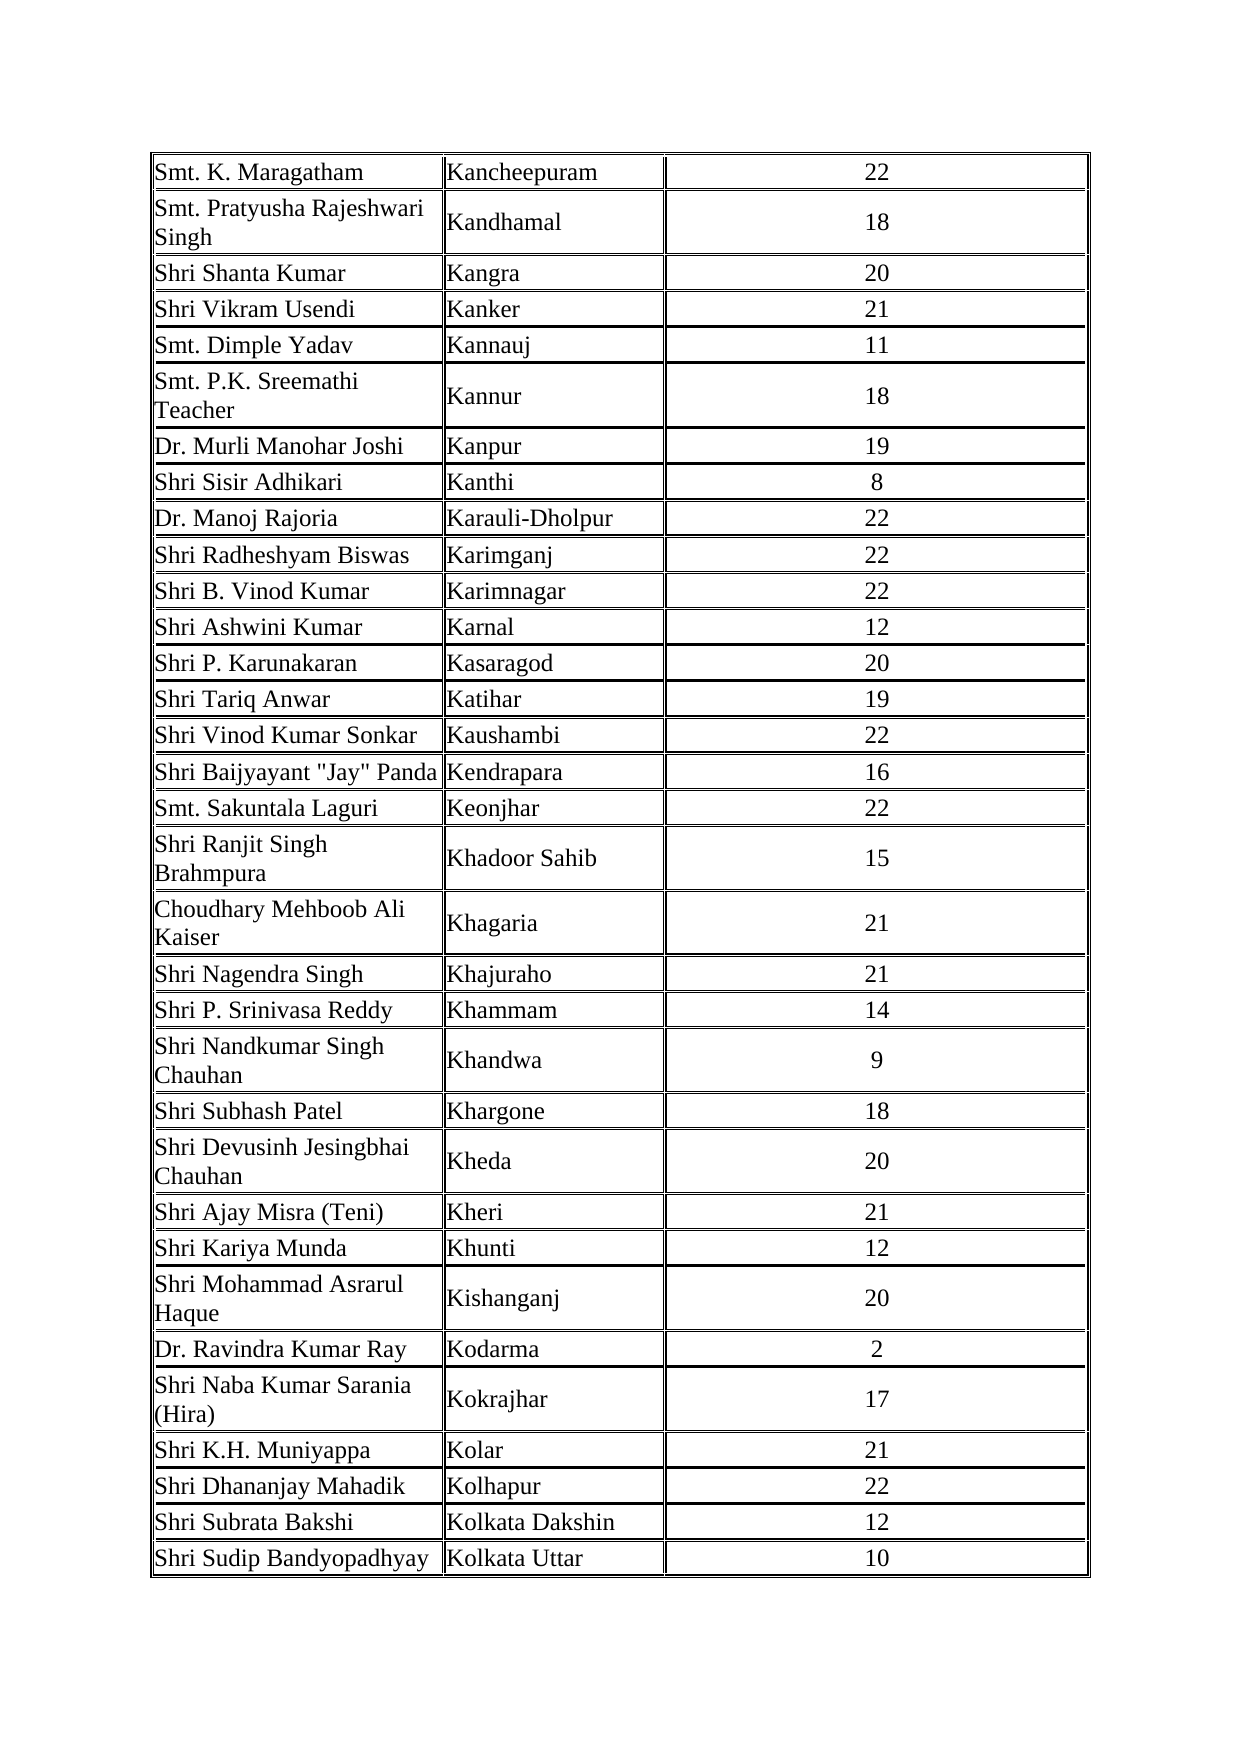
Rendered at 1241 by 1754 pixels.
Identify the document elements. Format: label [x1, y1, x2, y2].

table_header [152, 153, 1090, 1577]
